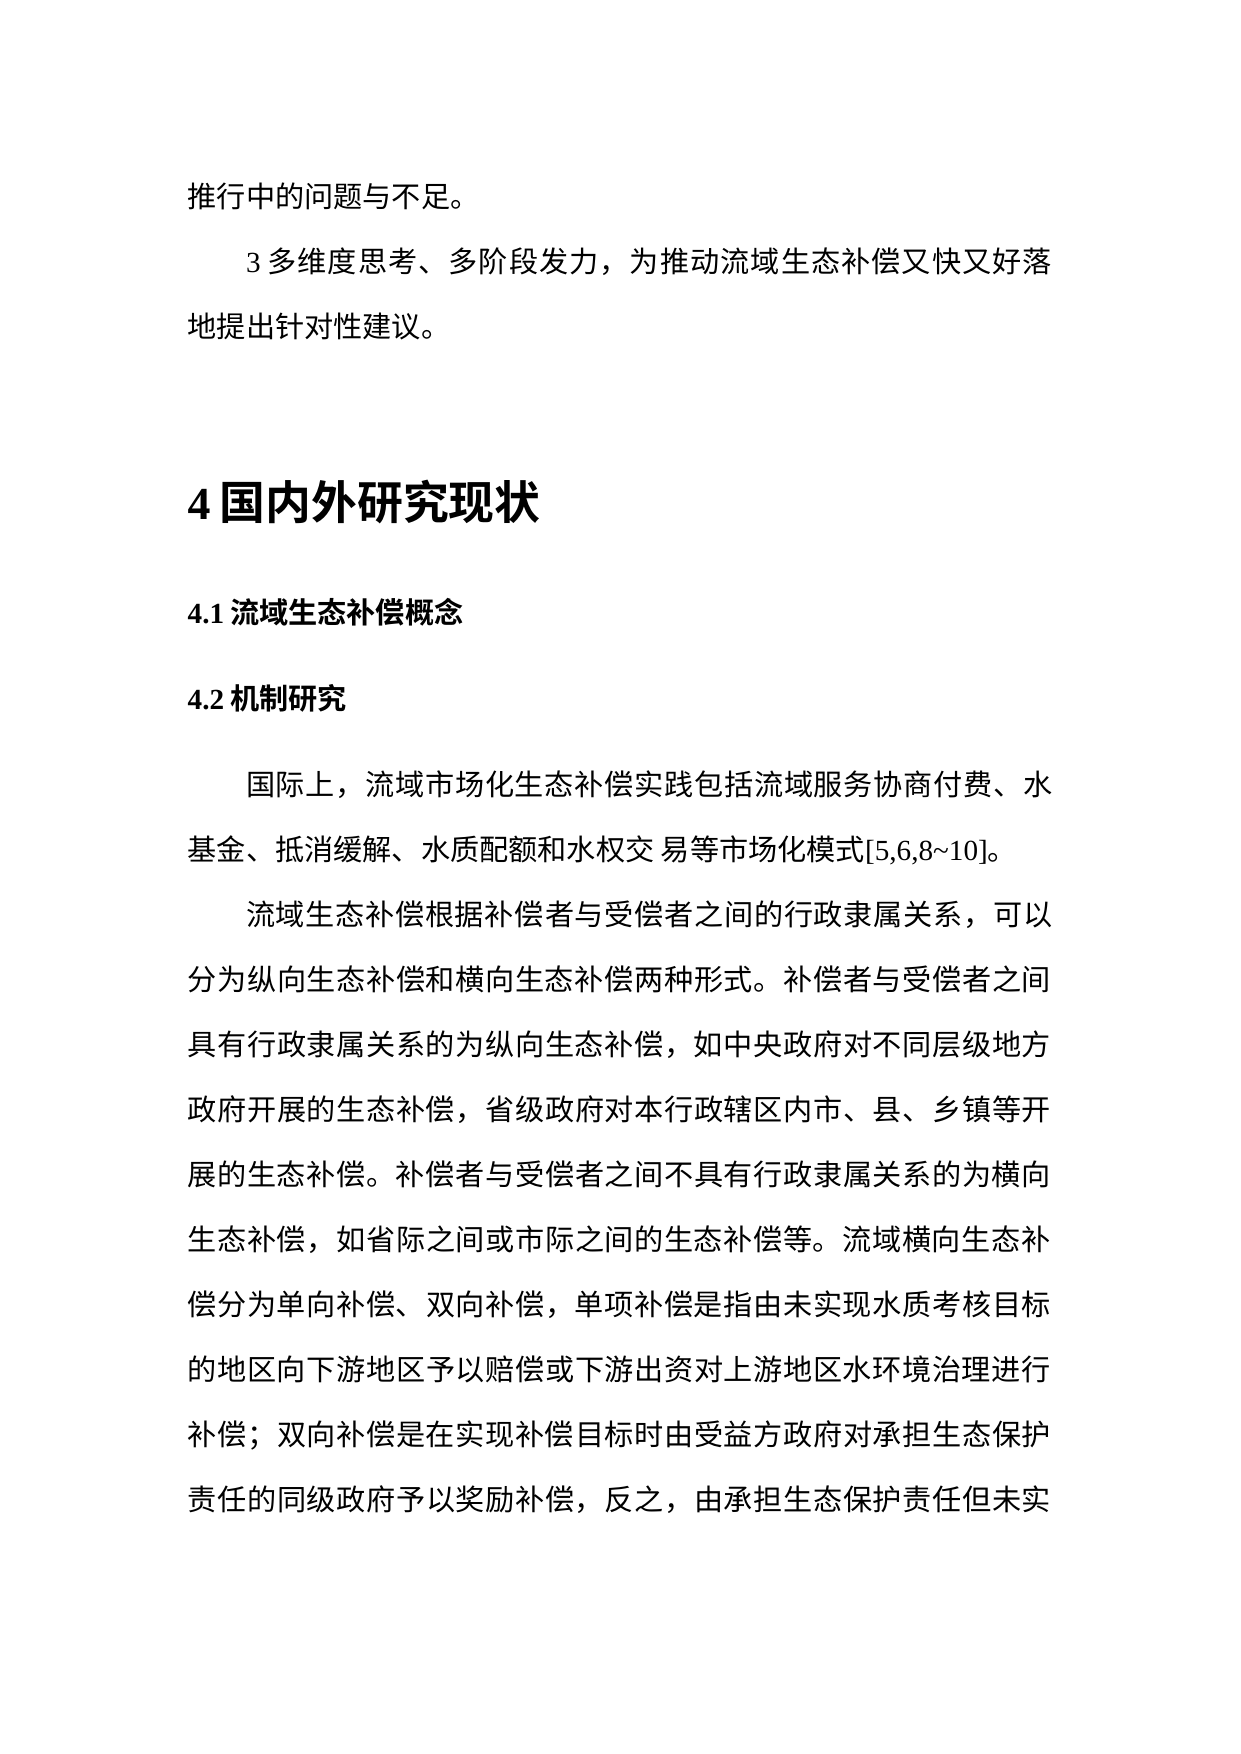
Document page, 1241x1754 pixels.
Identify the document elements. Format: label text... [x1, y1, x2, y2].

subtitle 4.1流域生态补偿概念 [187, 578, 1053, 643]
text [187, 880, 1053, 1530]
text 国际上，流域市场化生态补偿实践包括流域服务协商付费、水基金、抵消缓解、水质配额和水权交 易等市场化模式[5,6,8~10]。 [187, 750, 1053, 880]
subtitle 4国内外研究现状 [187, 451, 1053, 549]
subtitle 4.2机制研究 [187, 664, 1053, 729]
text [187, 162, 1053, 227]
text 3多维度思考、多阶段发力，为推动流域生态补偿又快又好落地提出针对性建议。 [187, 227, 1053, 357]
